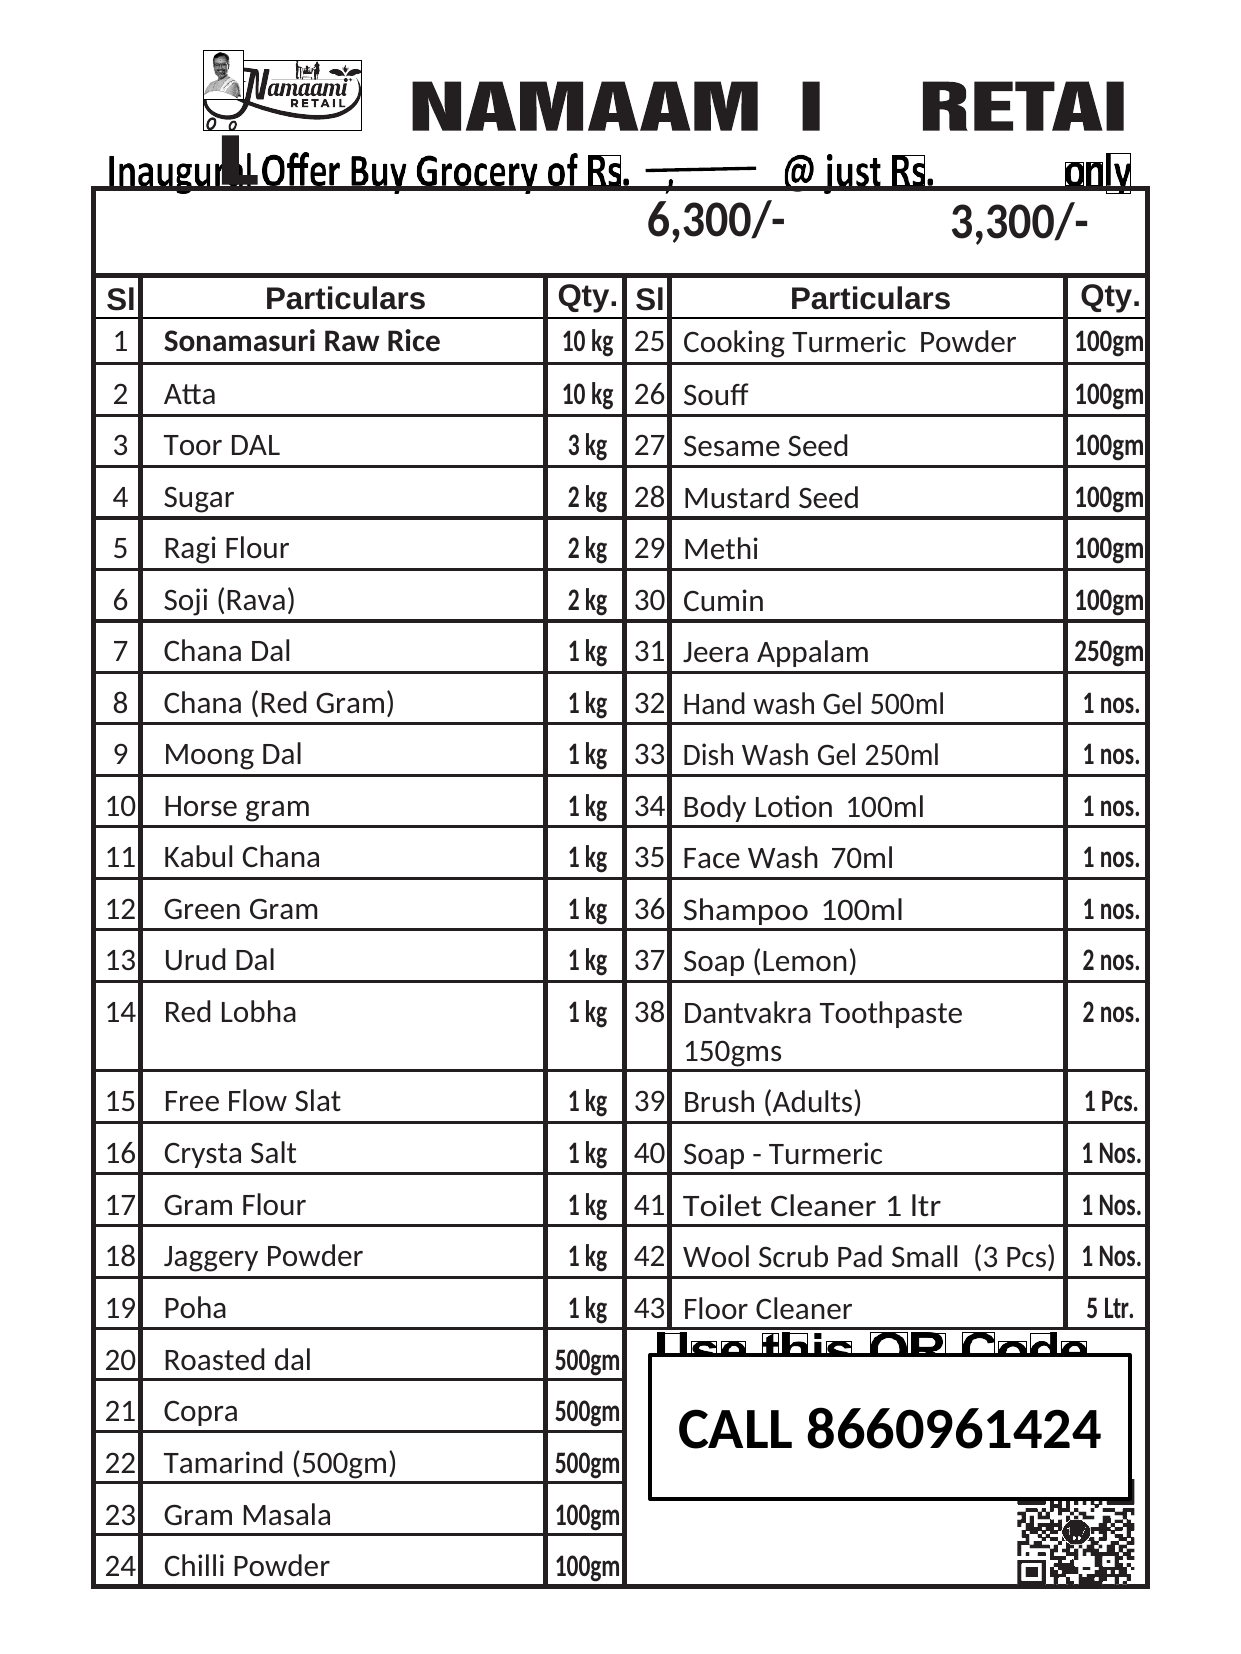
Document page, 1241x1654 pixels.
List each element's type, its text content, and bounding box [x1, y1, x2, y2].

table_cell 35 [627, 828, 667, 877]
table_cell Kabul Chana [143, 828, 543, 877]
table_cell 28 [627, 468, 667, 516]
table_cell 100gm [548, 1536, 622, 1584]
table_cell 250gm [1068, 623, 1145, 671]
table_cell 18 [96, 1227, 138, 1276]
table_cell 43 [627, 1279, 667, 1327]
table_cell 4 [96, 468, 138, 516]
table_cell 26 [627, 365, 667, 413]
table_cell Poha [143, 1279, 543, 1327]
picture [351, 153, 578, 186]
table_cell 2 nos. [1068, 931, 1145, 979]
table_cell Toilet Cleaner 1 ltr [672, 1175, 1063, 1224]
table_cell Red Lobha [143, 983, 543, 1069]
table_cell Free Flow Slat [143, 1072, 543, 1121]
table_cell 13 [96, 931, 138, 979]
picture [1066, 163, 1083, 185]
table_cell 30 [627, 571, 667, 619]
table_cell 24 [96, 1536, 138, 1584]
table_cell 100gm [1068, 365, 1145, 413]
table_cell Chilli Powder [143, 1536, 543, 1584]
table_cell Cumin [672, 571, 1063, 619]
table_cell 27 [627, 417, 667, 465]
table_cell 1 Nos. [1068, 1175, 1145, 1224]
table_cell Sl [96, 278, 138, 317]
table_cell 1 Nos. [1068, 1124, 1145, 1172]
table_cell Gram Flour [143, 1175, 543, 1224]
table_cell Roasted dal [143, 1330, 543, 1378]
table_cell Tamarind (500gm) [143, 1433, 543, 1481]
table_cell 500gm [548, 1381, 622, 1429]
table_cell 19 [96, 1279, 138, 1327]
table_cell 41 [627, 1175, 667, 1224]
table_cell 6 [96, 571, 138, 619]
table_cell Qty. [1068, 278, 1145, 317]
table_cell 2 [96, 365, 138, 413]
table_cell Sl [627, 278, 667, 317]
picture [109, 153, 251, 186]
table_cell 16 [96, 1124, 138, 1172]
table_cell 11 [96, 828, 138, 877]
picture [893, 156, 924, 185]
table_cell 21 [96, 1381, 138, 1429]
table_cell 1 nos. [1068, 777, 1145, 825]
table_cell 9 [96, 725, 138, 774]
table_cell Ragi Flour [143, 520, 543, 568]
table_cell 1 kg [548, 983, 622, 1069]
table_cell 2 kg [548, 520, 622, 568]
table_cell 100gm [1068, 468, 1145, 516]
table_cell Soji (Rava) [143, 571, 543, 619]
table_cell 1 kg [548, 1279, 622, 1327]
table_cell Jeera Appalam [672, 623, 1063, 671]
table_cell 36 [627, 880, 667, 928]
table_header 6,300/- 3,300/- [96, 191, 1145, 273]
table_cell Hand wash Gel 500ml [672, 674, 1063, 722]
table_cell 1 nos. [1068, 725, 1145, 774]
table_cell 5 Ltr. [1068, 1279, 1145, 1327]
table_cell 40 [627, 1124, 667, 1172]
table_cell Sesame Seed [672, 417, 1063, 465]
table_cell 1 kg [548, 880, 622, 928]
table_cell 12 [96, 880, 138, 928]
table_cell Particulars [672, 278, 1063, 317]
table_cell 23 [96, 1484, 138, 1533]
table_cell 38 [627, 983, 667, 1069]
table_cell Chana Dal [143, 623, 543, 671]
table_cell 10 kg [548, 319, 622, 362]
table_cell Methi [672, 520, 1063, 568]
table_cell 1 kg [548, 1227, 622, 1276]
table_cell 2 kg [548, 571, 622, 619]
table_cell 42 [627, 1227, 667, 1276]
table_cell 32 [627, 674, 667, 722]
table_cell 3 [96, 417, 138, 465]
table_cell 500gm [548, 1330, 622, 1378]
table_cell 1 kg [548, 828, 622, 877]
table_cell [627, 1330, 1145, 1584]
table_cell 1 kg [548, 623, 622, 671]
table_cell Wool Scrub Pad Small (3 Pcs) [672, 1227, 1063, 1276]
table_cell 37 [627, 931, 667, 979]
table_cell 5 [96, 520, 138, 568]
table_cell Qty. [548, 278, 622, 317]
table_cell 1 nos. [1068, 674, 1145, 722]
table_cell Horse gram [143, 777, 543, 825]
table_cell 100gm [1068, 319, 1145, 362]
table_cell 1 nos. [1068, 828, 1145, 877]
table_cell Souff [672, 365, 1063, 413]
table_cell Brush (Adults) [672, 1072, 1063, 1121]
table_cell Crysta Salt [143, 1124, 543, 1172]
table_cell 3 kg [548, 417, 622, 465]
table_cell Floor Cleaner [672, 1279, 1063, 1327]
table_cell 1 kg [548, 1124, 622, 1172]
picture [1087, 163, 1102, 185]
picture [239, 153, 251, 175]
table_cell 10 [96, 777, 138, 825]
table_cell 100gm [1068, 571, 1145, 619]
table_cell Sonamasuri Raw Rice [143, 319, 543, 362]
table_cell 100gm [1068, 417, 1145, 465]
table_cell Urud Dal [143, 931, 543, 979]
table_cell 1 Pcs. [1068, 1072, 1145, 1121]
picture [589, 156, 620, 185]
table_cell 1 kg [548, 725, 622, 774]
table_cell Mustard Seed [672, 468, 1063, 516]
table_cell Dish Wash Gel 250ml [672, 725, 1063, 774]
table_cell 31 [627, 623, 667, 671]
table_cell Toor DAL [143, 417, 543, 465]
table_cell Jaggery Powder [143, 1227, 543, 1276]
table_cell 1 kg [548, 674, 622, 722]
table_cell 14 [96, 983, 138, 1069]
table_cell 1 Nos. [1068, 1227, 1145, 1276]
picture [1107, 154, 1130, 186]
table_cell 39 [627, 1072, 667, 1121]
table_cell 29 [627, 520, 667, 568]
table_cell Face Wash 70ml [672, 828, 1063, 877]
table_cell 22 [96, 1433, 138, 1481]
table_cell 17 [96, 1175, 138, 1224]
table_cell Sugar [143, 468, 543, 516]
table_cell Chana (Red Gram) [143, 674, 543, 722]
table_cell Soap (Lemon) [672, 931, 1063, 979]
table_cell 500gm [548, 1433, 622, 1481]
table_cell Gram Masala [143, 1484, 543, 1533]
picture [262, 152, 326, 186]
table_cell Green Gram [143, 880, 543, 928]
picture [1017, 1479, 1135, 1585]
table_cell Cooking Turmeric Powder [672, 319, 1063, 362]
table_cell Soap - Turmeric [672, 1124, 1063, 1172]
table_cell 34 [627, 777, 667, 825]
table_cell 2 kg [548, 468, 622, 516]
table_cell 10 kg [548, 365, 622, 413]
table_cell Dantvakra Toothpaste 150gms [672, 983, 1063, 1069]
table_cell 100gm [548, 1484, 622, 1533]
table_cell 7 [96, 623, 138, 671]
table_cell 1 nos. [1068, 880, 1145, 928]
table_cell Particulars [143, 278, 543, 317]
table_cell Moong Dal [143, 725, 543, 774]
table_cell 20 [96, 1330, 138, 1378]
table_cell 1 kg [548, 931, 622, 979]
table_cell Shampoo 100ml [672, 880, 1063, 928]
table_cell 33 [627, 725, 667, 774]
table_cell Atta [143, 365, 543, 413]
table_cell 1 kg [548, 777, 622, 825]
table_cell 1 kg [548, 1175, 622, 1224]
table_cell 1 [96, 319, 138, 362]
table_cell 100gm [1068, 520, 1145, 568]
table_cell 15 [96, 1072, 138, 1121]
table_cell 2 nos. [1068, 983, 1145, 1069]
table_cell Body Lotion 100ml [672, 777, 1063, 825]
table_cell Copra [143, 1381, 543, 1429]
table_cell 1 kg [548, 1072, 622, 1121]
table_cell 8 [96, 674, 138, 722]
picture [204, 51, 243, 99]
picture [784, 154, 881, 186]
table_cell 25 [627, 319, 667, 362]
picture [204, 61, 361, 130]
